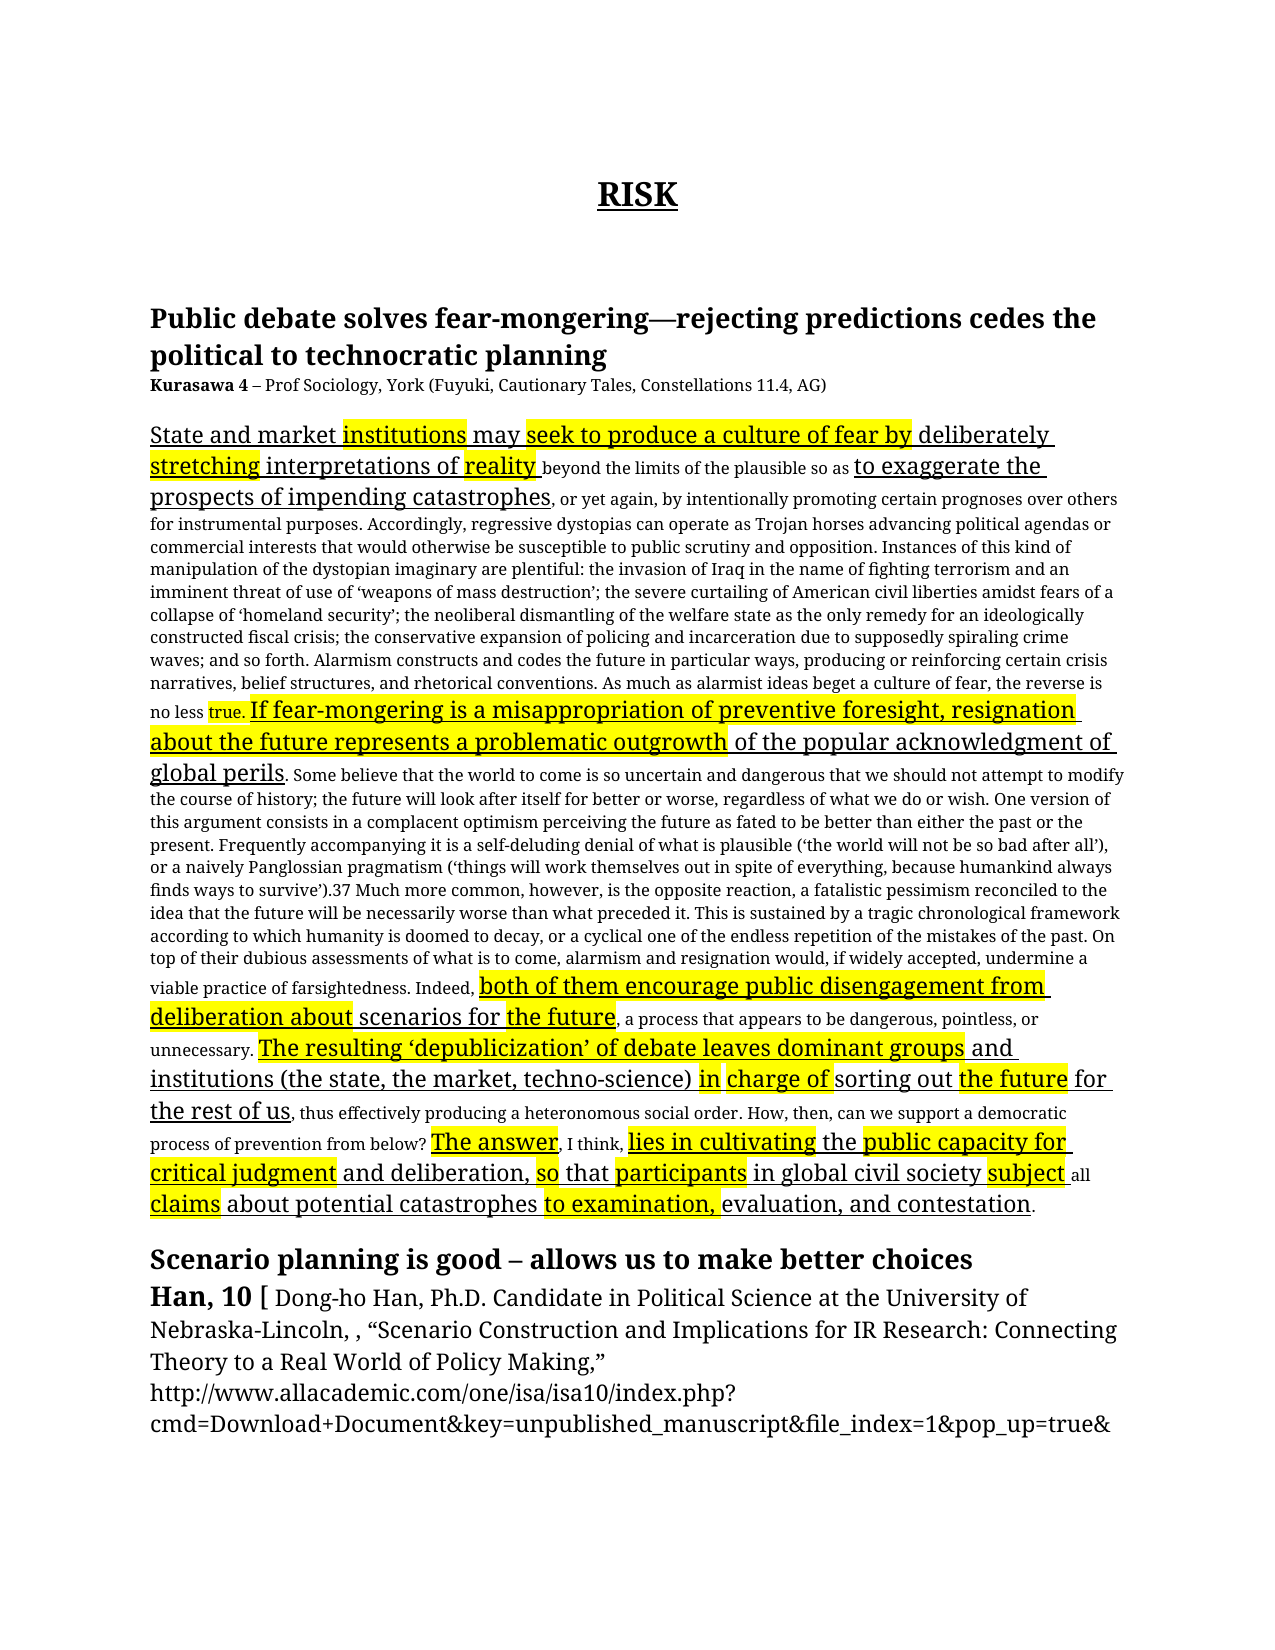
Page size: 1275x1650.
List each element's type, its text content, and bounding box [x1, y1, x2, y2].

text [150, 1277, 1125, 1439]
subtitle Scenario planning is good – allows us to make better choices [150, 1240, 1125, 1277]
text State and market institutions may seek to produce a culture of fear by deliberately stretching interpretations of reality beyond the limits of the plausible so as to exaggerate the prospects of impending catastrophes, or yet again, by intentionally promoting certain prognoses over others for instrumental purposes. Accordingly, regressive dystopias can operate as Trojan horses advancing political agendas or commercial interests that would otherwise be susceptible to public scrutiny and opposition. Instances of this kind of manipulation of the dystopian imaginary are plentiful: the invasion of Iraq in the name of fighting terrorism and an imminent threat of use of ‘weapons of mass destruction’; the severe curtailing of American civil liberties amidst fears of a collapse of ‘homeland security’; the neoliberal dismantling of the welfare state as the only remedy for an ideologically constructed fiscal crisis; the conservative expansion of policing and incarceration due to supposedly spiraling crime waves; and so forth. Alarmism constructs and codes the future in particular ways, producing or reinforcing certain crisis narratives, belief structures, and rhetorical conventions. As much as alarmist ideas beget a culture of fear, the reverse is no less true. If fear-mongering is a misappropriation of preventive foresight, resignation about the future represents a problematic outgrowth of the popular acknowledgment of global perils. Some believe that the world to come is so uncertain and dangerous that we should not attempt to modify the course of history; the future will look after itself for better or worse, regardless of what we do or wish. One version of this argument consists in a complacent optimism perceiving the future as fated to be better than either the past or the present. Frequently accompanying it is a self-deluding denial of what is plausible (‘the world will not be so bad after all’), or a naively Panglossian pragmatism (‘things will work themselves out in spite of everything, because humankind always finds ways to survive’).37 Much more common, however, is the opposite reaction, a fatalistic pessimism reconciled to the idea that the future will be necessarily worse than what preceded it. This is sustained by a tragic chronological framework according to which humanity is doomed to decay, or a cyclical one of the endless repetition of the mistakes of the past. On top of their dubious assessments of what is to come, alarmism and resignation would, if widely accepted, undermine a viable practice of farsightedness. Indeed, both of them encourage public disengagement from deliberation about scenarios for the future, a process that appears to be dangerous, pointless, or unnecessary. The resulting ‘depublicization’ of debate leaves dominant groups and institutions (the state, the market, techno-science) in charge of sorting out the future for the rest of us, thus effectively producing a heteronomous social order. How, then, can we support a democratic process of prevention from below? The answer, I think, lies in cultivating the public capacity for critical judgment and deliberation, so that participants in global civil society subject all claims about potential catastrophes to examination, evaluation, and contestation. [150, 419, 1125, 1219]
text Kurasawa 4 – Prof Sociology, York (Fuyuki, Cautionary Tales, Constellations 11.4, AG) [150, 373, 1125, 396]
subtitle Risk [150, 171, 1125, 216]
subtitle Public debate solves fear-mongering—rejecting predictions cedes the political to technocratic planning [150, 299, 1125, 373]
